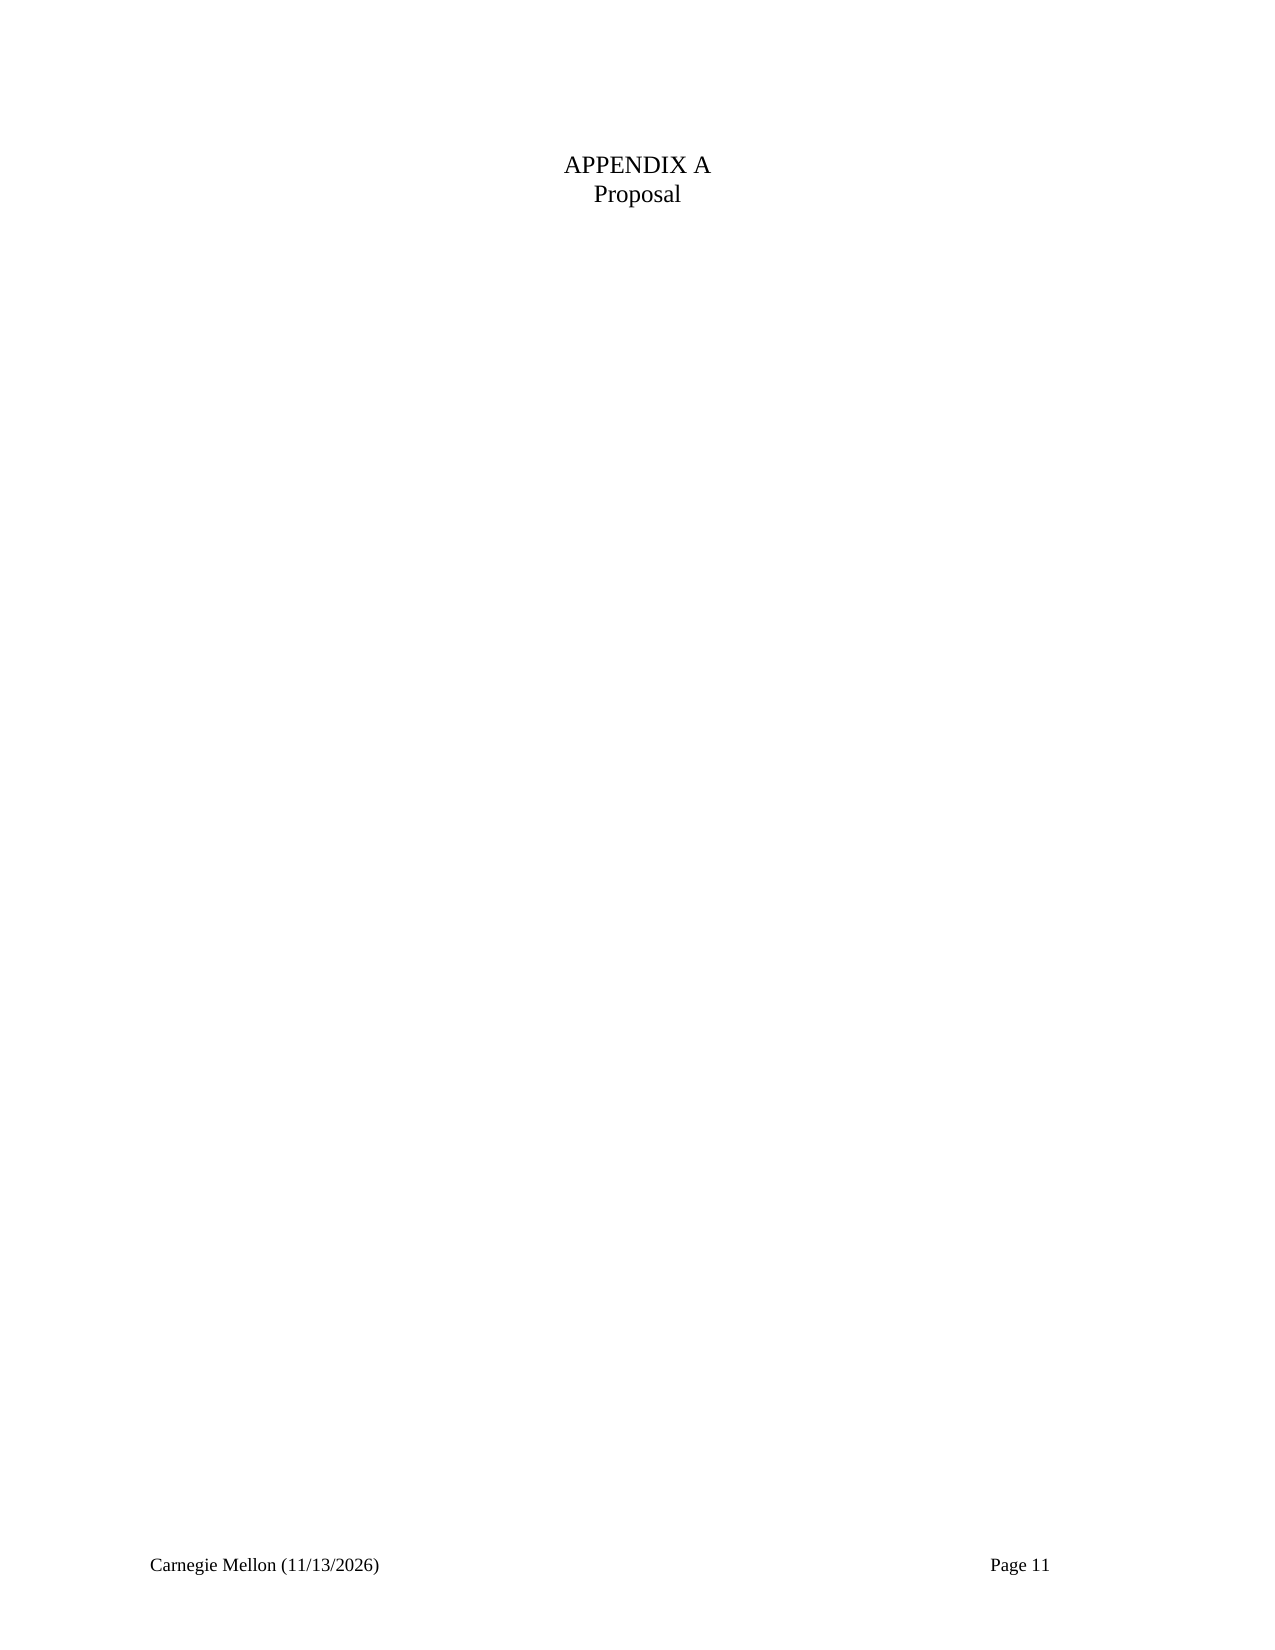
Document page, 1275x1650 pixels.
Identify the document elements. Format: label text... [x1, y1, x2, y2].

text Proposal [150, 179, 1125, 207]
text APPENDIX A [150, 150, 1125, 179]
